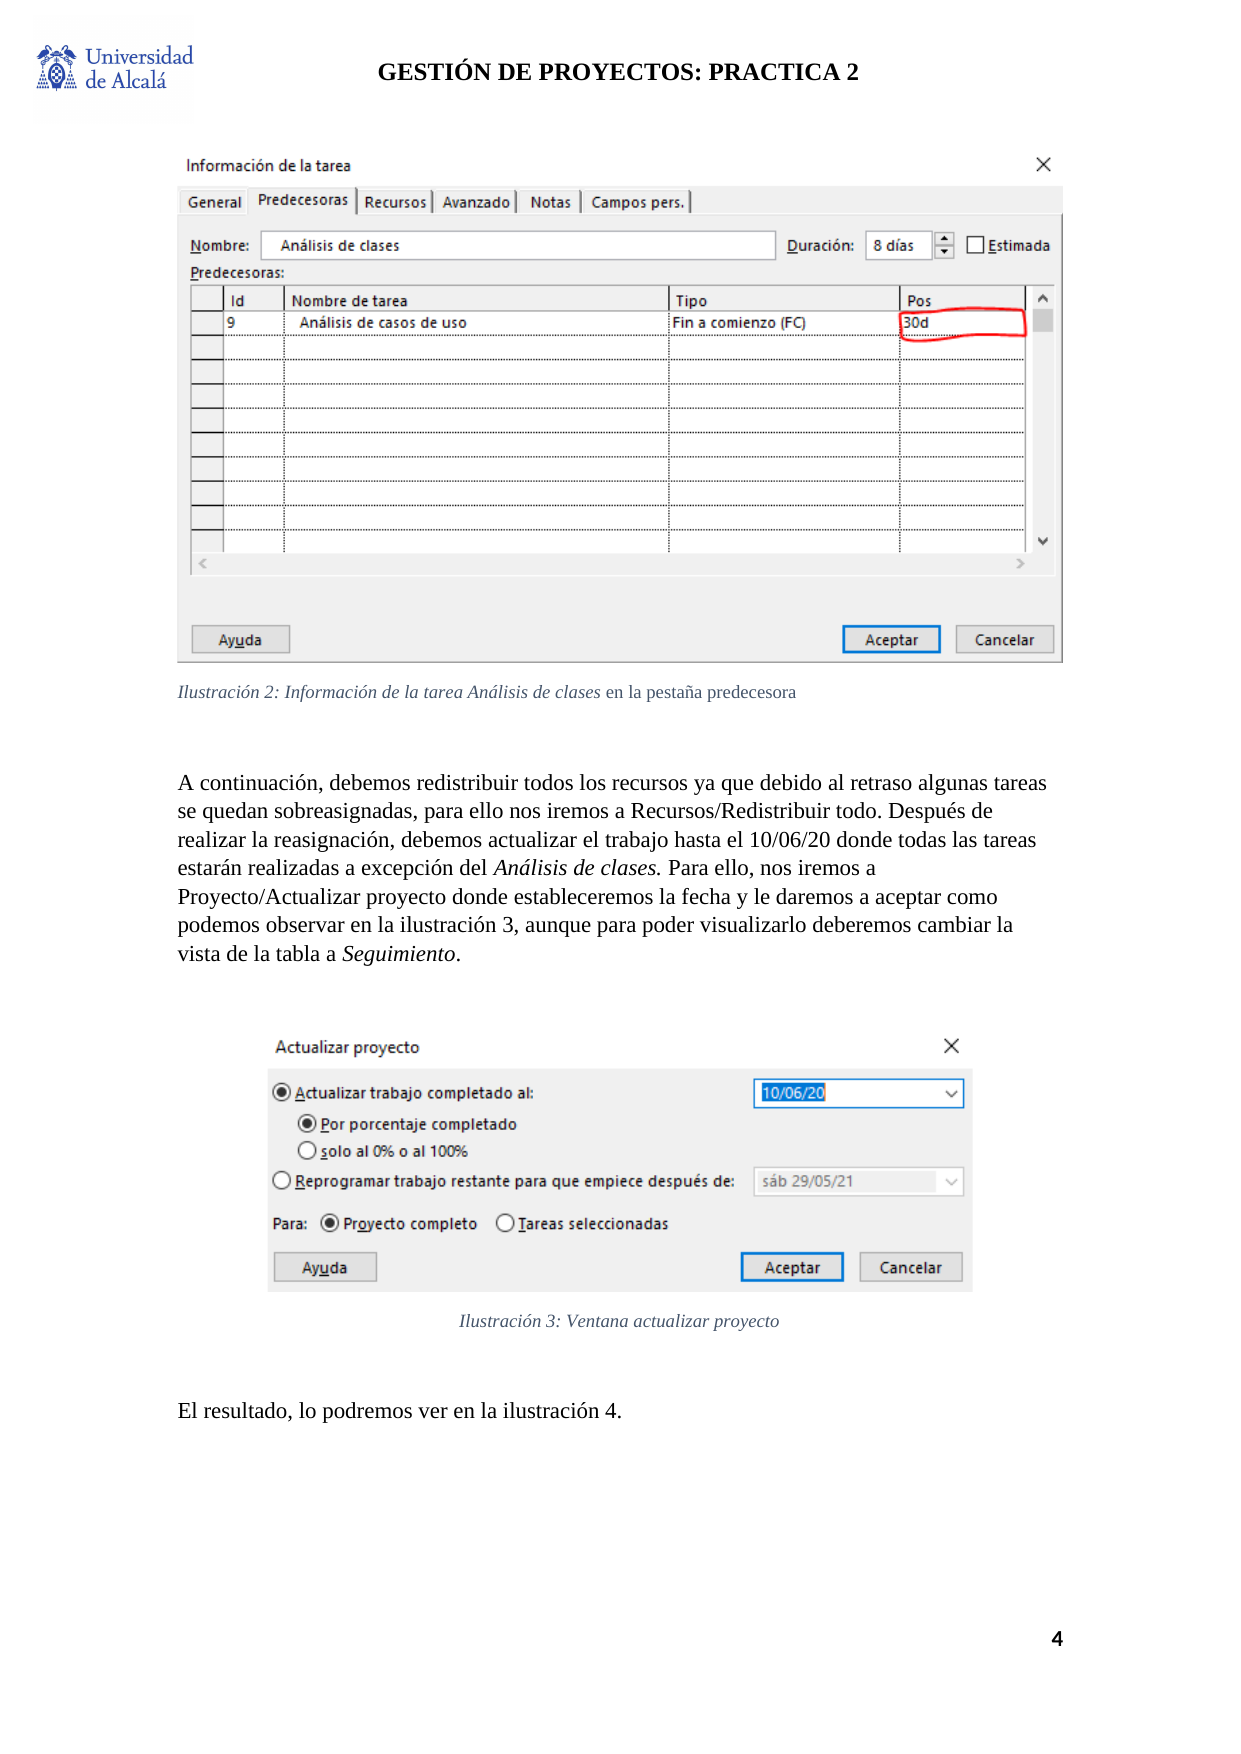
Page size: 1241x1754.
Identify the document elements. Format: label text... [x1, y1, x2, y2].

text El resultado, lo podremos ver en la ilustración 4. [177, 1398, 1063, 1424]
text A continuación, debemos redistribuir todos los recursos ya que debido al retraso algunas tareas se quedan sobreasignadas, para ello nos iremos a Recursos/Redistribuir todo. Después de realizar la reasignación, debemos actualizar el trabajo hasta el 10/06/20 donde todas las tareas estarán realizadas a excepción del Análisis de clases. Para ello, nos iremos a Proyecto/Actualizar proyecto donde estableceremos la fecha y le daremos a aceptar como podemos observar en la ilustración 3, aunque para poder visualizarlo deberemos cambiar la vista de la tabla a Seguimiento. [177, 769, 1063, 966]
text Ilustración 3: Ventana actualizar proyecto [177, 1310, 1063, 1332]
picture [267, 1029, 973, 1292]
picture [32, 15, 195, 124]
text Ilustración 2: Información de la tarea Análisis de clases en la pestaña predecesora [177, 681, 1063, 703]
picture [177, 147, 1063, 663]
